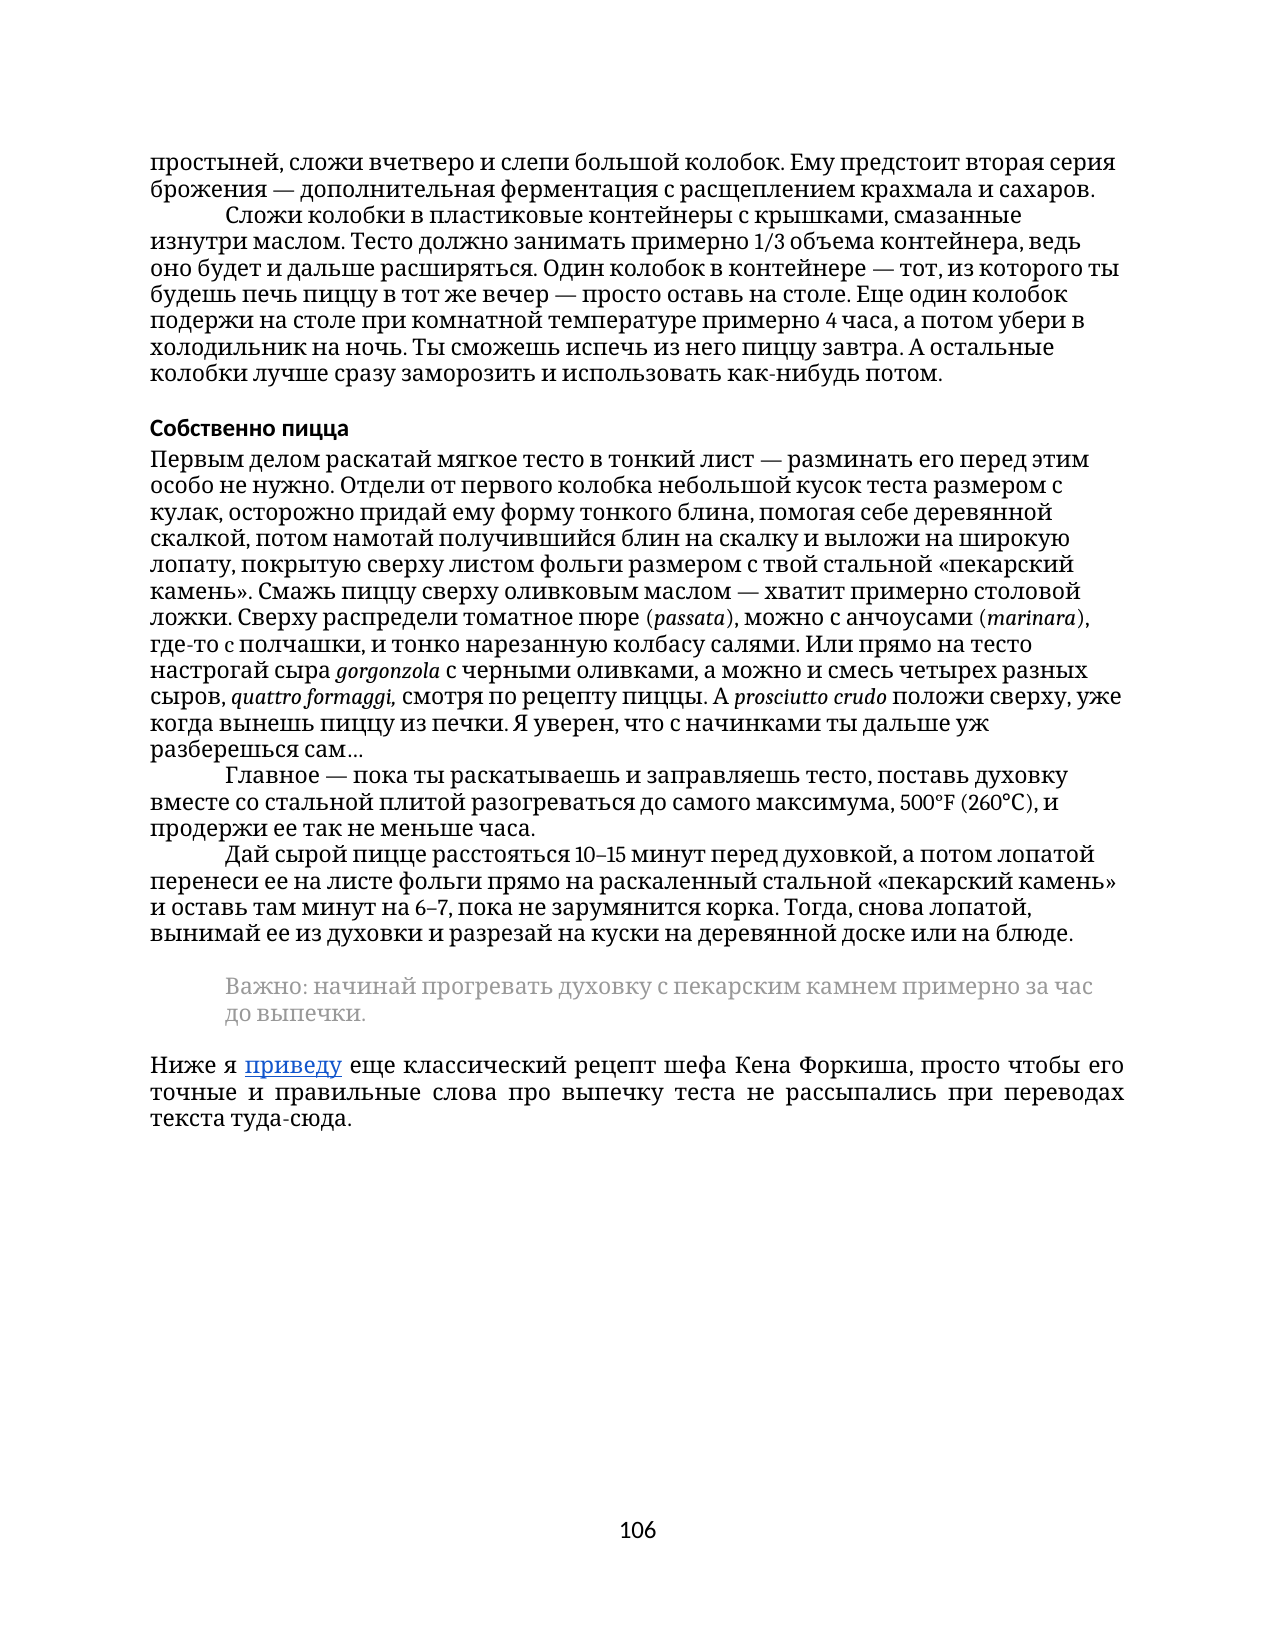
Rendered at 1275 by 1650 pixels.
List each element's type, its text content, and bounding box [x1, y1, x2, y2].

text Главное — пока ты раскатываешь и заправляешь тесто, поставь духовку вместе со стальной плитой разогреваться до самого максимума, 500°F (260℃), и продержи ее так не меньше часа. [150, 763, 1125, 842]
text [150, 150, 1125, 203]
text Важно: начинай прогревать духовку с пекарским камнем примерно за час до выпечки. [225, 974, 1125, 1027]
text Дай сырой пицце расстояться 10–15 минут перед духовкой, а потом лопатой перенеси ее на листе фольги прямо на раскаленный стальной «пекарский камень» и оставь там минут на 6–7, пока не зарумянится корка. Тогда, снова лопатой, вынимай ее из духовки и разрезай на куски на деревянной доске или на блюде. [150, 842, 1125, 948]
text Ниже я приведу еще классический рецепт шефа Кена Форкиша, просто чтобы его точные и правильные слова про выпечку теста не рассыпались при переводах текста туда-сюда. [150, 1053, 1125, 1132]
text Сложи колобки в пластиковые контейнеры с крышками, смазанные изнутри маслом. Тесто должно занимать примерно 1/3 объема контейнера, ведь оно будет и дальше расширяться. Один колобок в контейнере — тот, из которого ты будешь печь пиццу в тот же вечер — просто оставь на столе. Еще один колобок подержи на столе при комнатной температуре примерно 4 часа, а потом убери в холодильник на ночь. Ты сможешь испечь из него пиццу завтра. А остальные колобки лучше сразу заморозить и использовать как-нибудь потом. [150, 203, 1125, 387]
subtitle Собственно пицца [150, 412, 1125, 443]
text Первым делом раскатай мягкое тесто в тонкий лист — разминать его перед этим особо не нужно. Отдели от первого колобка небольшой кусок теста размером с кулак, осторожно придай ему форму тонкого блина, помогая себе деревянной скалкой, потом намотай получившийся блин на скалку и выложи на широкую лопату, покрытую сверху листом фольги размером с твой стальной «пекарский камень». Смажь пиццу сверху оливковым маслом — хватит примерно столовой ложки. Сверху распредели томатное пюре (passata), можно с анчоусами (marinara), где-то c полчашки, и тонко нарезанную колбасу салями. Или прямо на тесто настрогай сыра gorgonzola с черными оливками, а можно и смесь четырех разных сыров, quattro formaggi, смотря по рецепту пиццы. А prosciutto crudo положи сверху, уже когда вынешь пиццу из печки. Я уверен, что с начинками ты дальше уж разберешься сам… [150, 447, 1125, 763]
